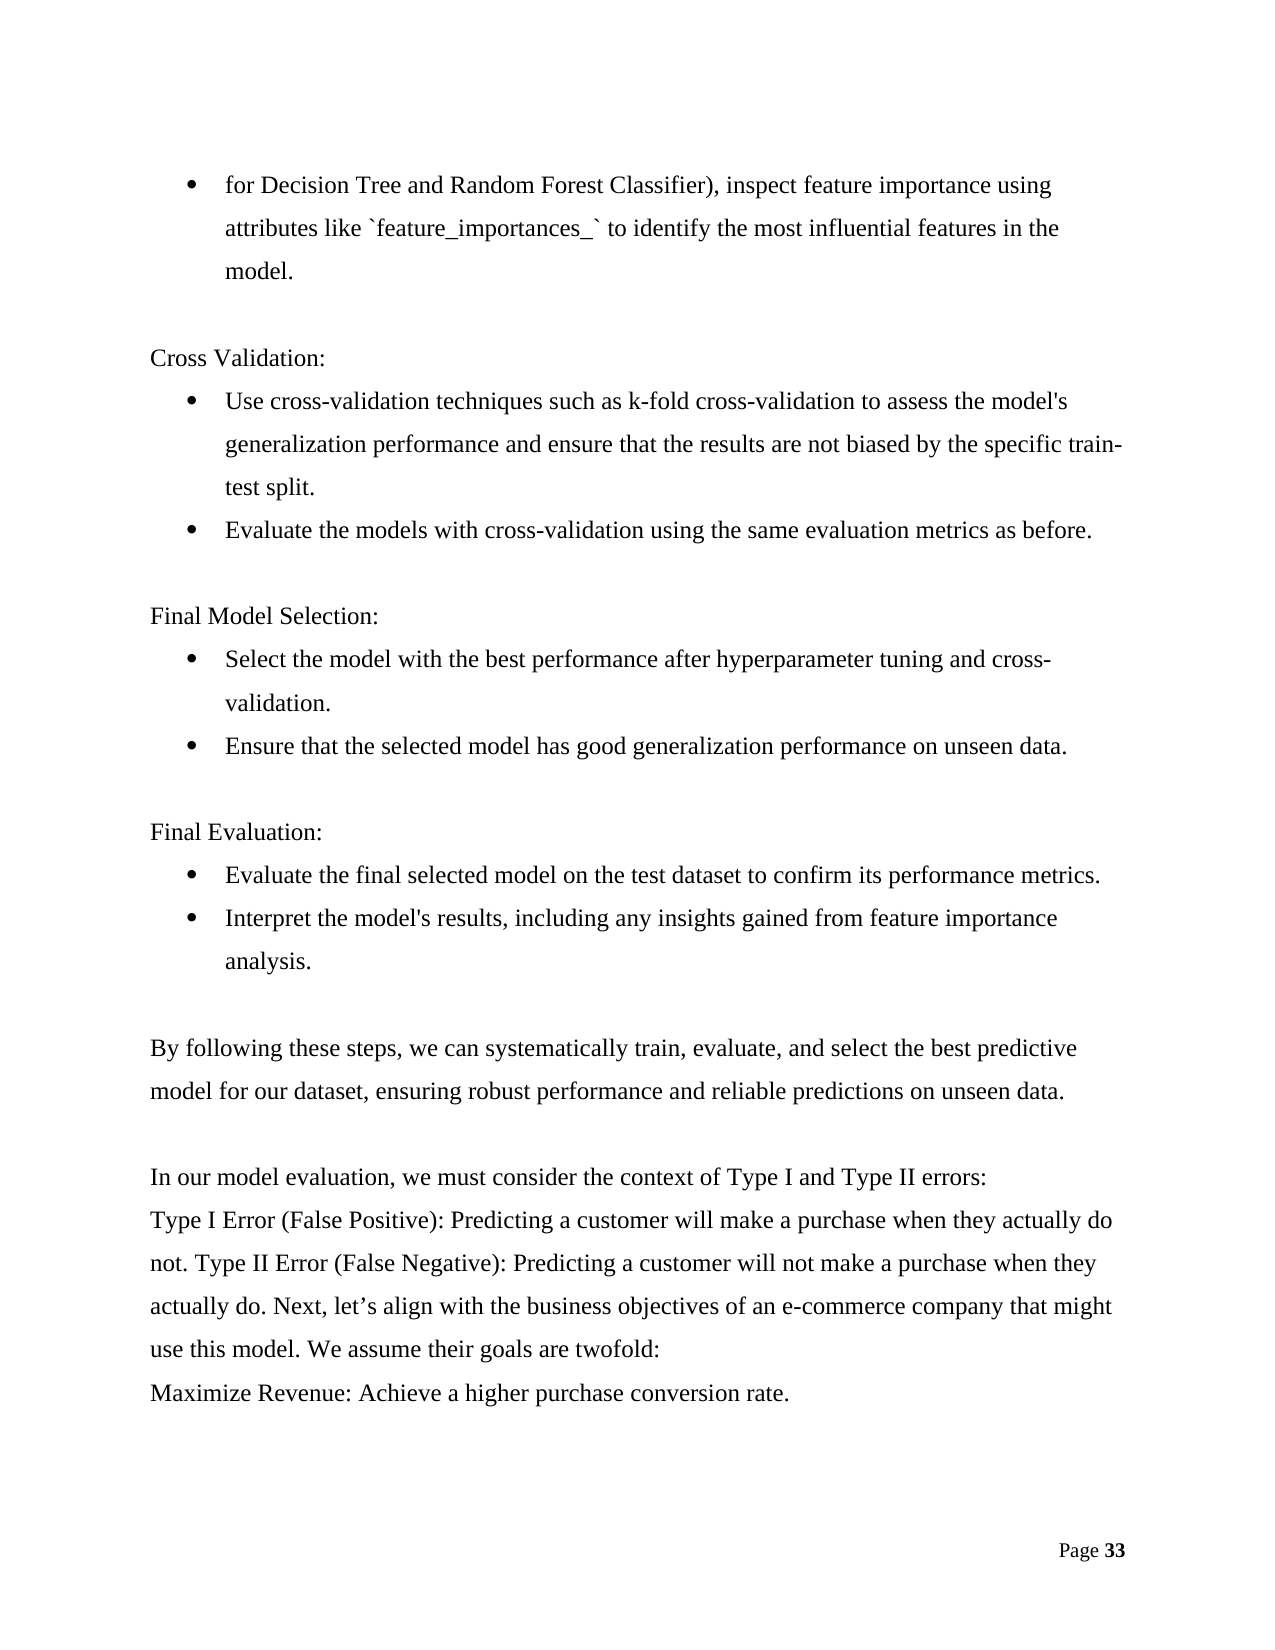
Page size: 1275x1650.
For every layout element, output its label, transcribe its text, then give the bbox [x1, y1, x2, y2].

list Use cross-validation techniques such as k-fold cross-validation to assess the model's generalization performance and ensure that the results are not biased by the specific train-test split. [187, 386, 1125, 501]
text Type I Error (False Positive): Predicting a customer will make a purchase when they actually do not. Type II Error (False Negative): Predicting a customer will not make a purchase when they actually do. Next, let’s align with the business objectives of an e-commerce company that might use this model. We assume their goals are twofold: [150, 1205, 1125, 1363]
text Maximize Revenue: Achieve a higher purchase conversion rate. [150, 1378, 1125, 1406]
list for Decision Tree and Random Forest Classifier), inspect feature importance using attributes like `feature_importances_` to identify the most influential features in the model. [187, 170, 1125, 285]
text Final Model Selection: [150, 601, 1125, 630]
text In our model evaluation, we must consider the context of Type I and Type II errors: [150, 1162, 1125, 1191]
text By following these steps, we can systematically train, evaluate, and select the best predictive model for our dataset, ensuring robust performance and reliable predictions on unseen data. [150, 1033, 1125, 1104]
text Cross Validation: [150, 343, 1125, 371]
list Evaluate the models with cross-validation using the same evaluation metrics as before. [187, 515, 1125, 544]
list Ensure that the selected model has good generalization performance on unseen data. [187, 731, 1125, 759]
list Select the model with the best performance after hyperparameter tuning and cross-validation. [187, 644, 1125, 716]
text Final Evaluation: [150, 817, 1125, 846]
list Interpret the model's results, including any insights gained from feature importance analysis. [187, 903, 1125, 975]
list Evaluate the final selected model on the test dataset to confirm its performance metrics. [187, 860, 1125, 889]
